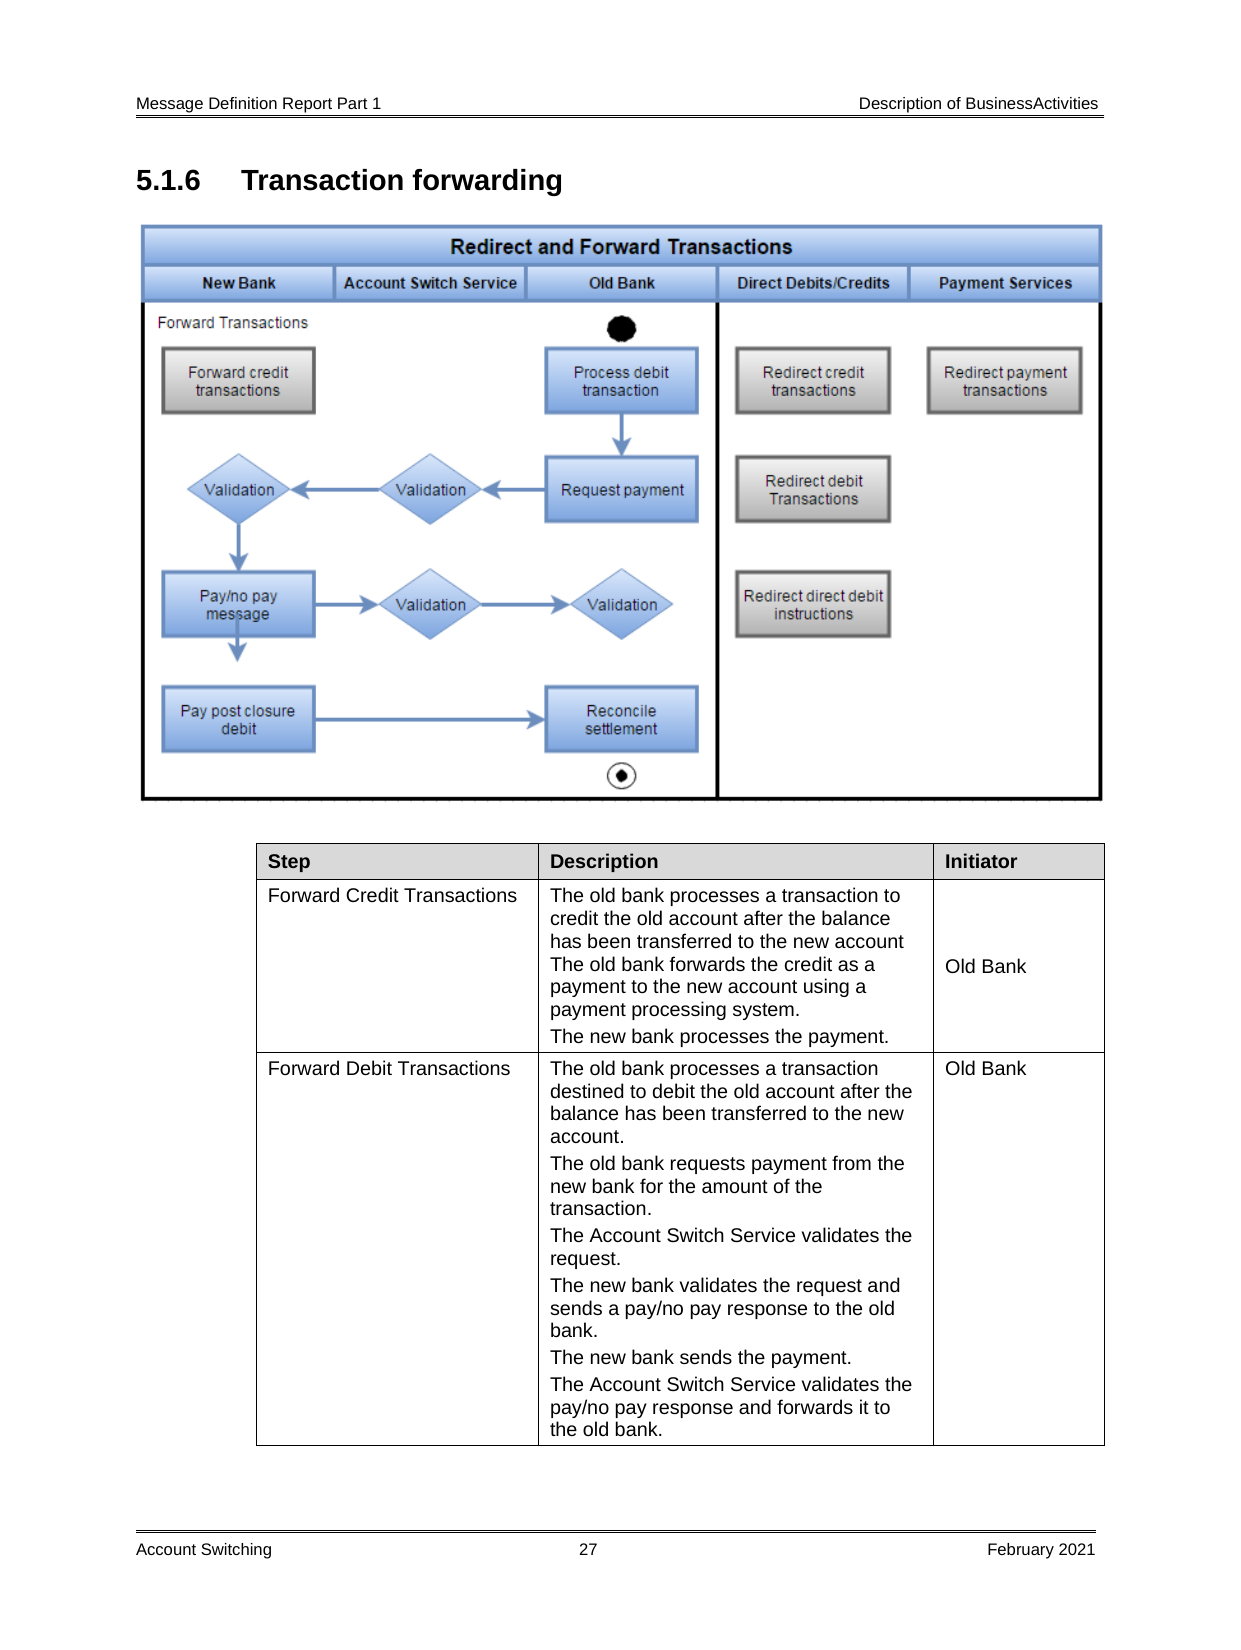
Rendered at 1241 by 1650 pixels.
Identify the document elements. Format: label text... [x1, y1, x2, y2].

table_cell The old bank processes a transaction to credit the old account after the balance has been transferred to the new account The old bank forwards the credit as a payment to the new account using a payment processing system. The new bank processes the payment. [539, 880, 933, 1052]
table_cell Old Bank [934, 880, 1104, 1052]
subtitle Transaction forwarding [136, 163, 1104, 196]
table_header Step [257, 844, 538, 879]
table_cell Forward Debit Transactions [257, 1053, 538, 1445]
table_cell Old Bank [934, 1053, 1104, 1445]
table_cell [539, 1053, 933, 1445]
table_header Description [539, 844, 933, 879]
picture [136, 221, 1105, 806]
table_header Initiator [934, 844, 1104, 879]
table_cell Forward Credit Transactions [257, 880, 538, 1052]
